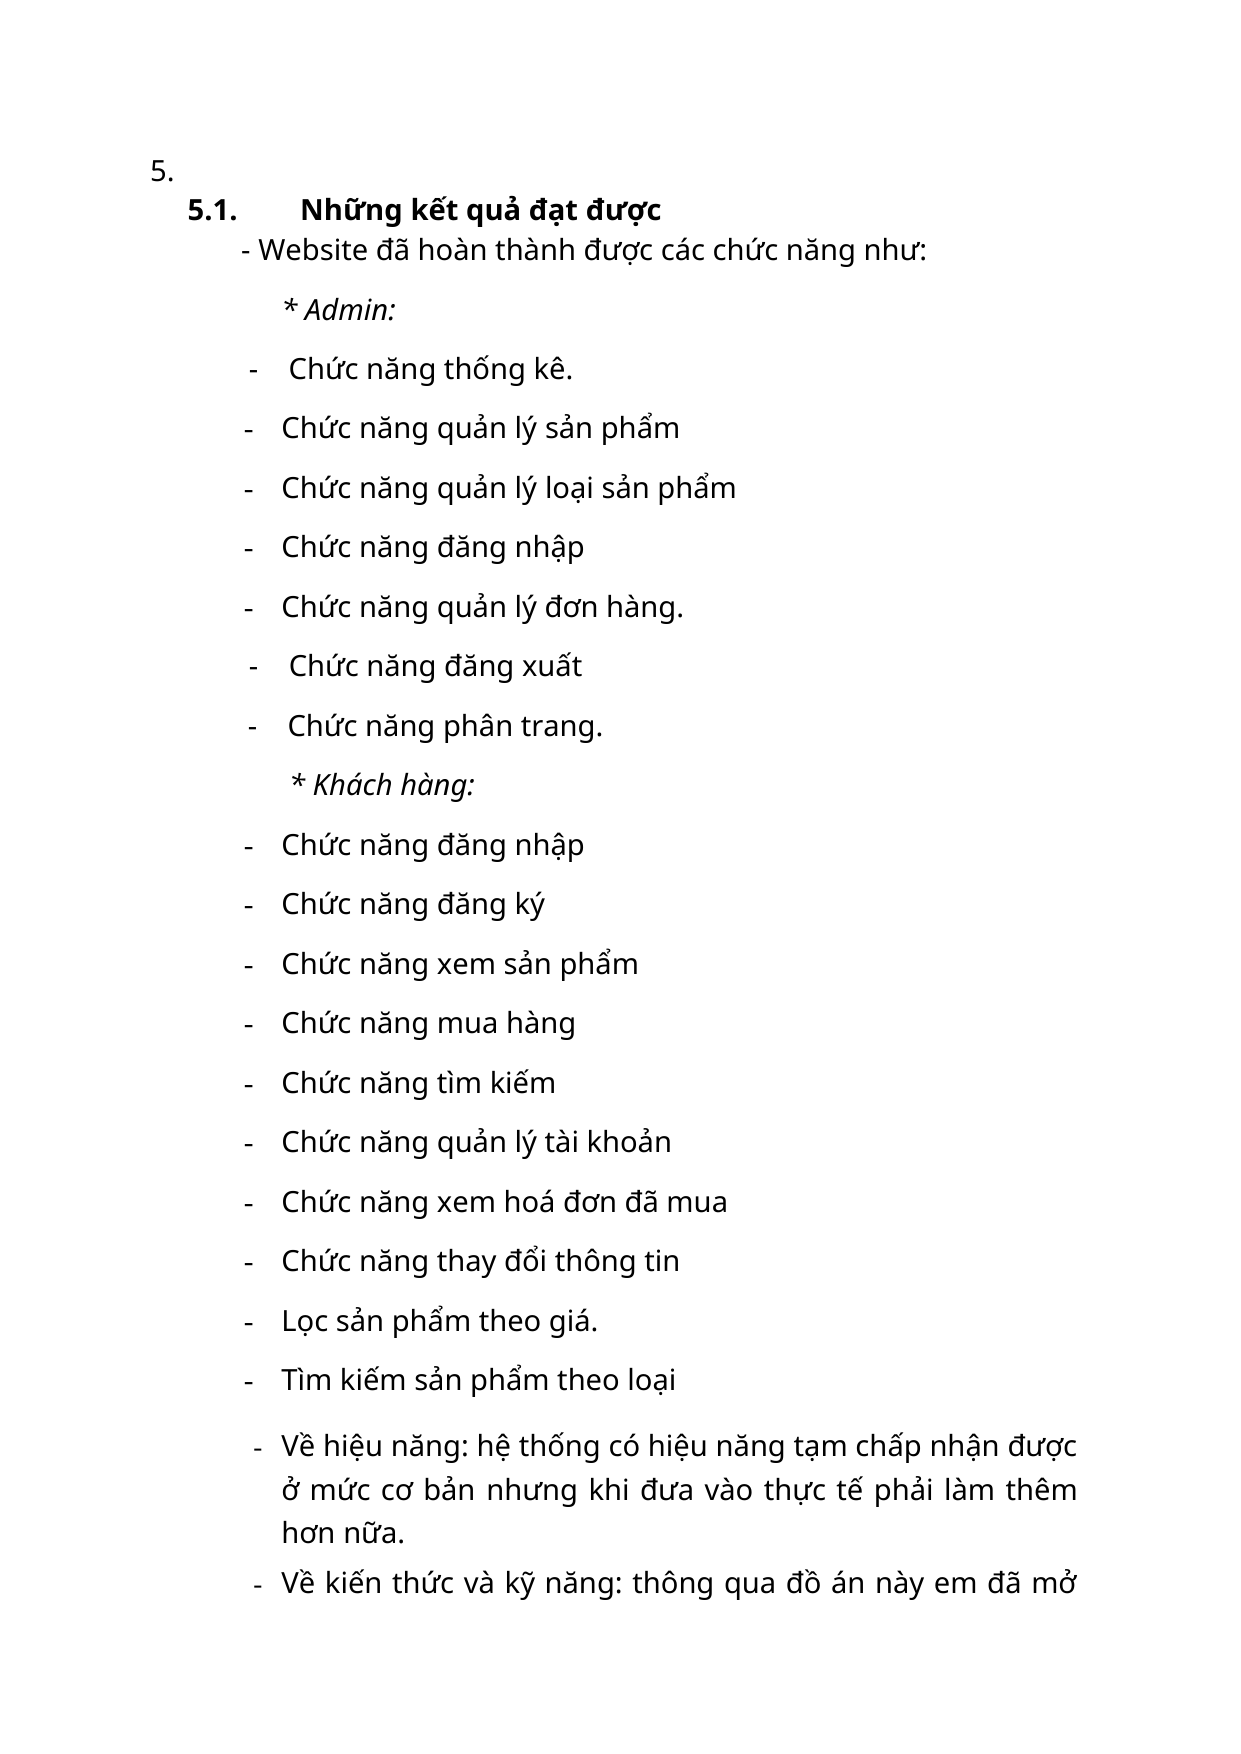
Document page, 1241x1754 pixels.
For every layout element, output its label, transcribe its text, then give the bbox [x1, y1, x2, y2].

list Chức năng xem sản phẩm [244, 943, 1090, 983]
list Chức năng thay đổi thông tin [244, 1241, 1090, 1280]
list Chức năng quản lý tài khoản [244, 1122, 1090, 1161]
list Tìm kiếm sản phẩm theo loại [244, 1359, 1090, 1399]
list Lọc sản phẩm theo giá. [244, 1300, 1090, 1340]
list Chức năng đăng nhập [244, 824, 1090, 864]
list Chức năng quản lý đơn hàng. [244, 586, 1090, 626]
list Chức năng mua hàng [244, 1003, 1090, 1042]
list * Khách hàng: [281, 765, 1090, 804]
list Chức năng xem hoá đơn đã mua [244, 1181, 1090, 1221]
list * Admin: [281, 289, 1090, 328]
list Chức năng tìm kiếm [244, 1062, 1090, 1102]
list - Chức năng đăng xuất [150, 646, 1090, 685]
list Những kết quả đạt được [187, 190, 1090, 229]
list Về hiệu năng: hệ thống có hiệu năng tạm chấp nhận được ở mức cơ bản nhưng khi đưa vào thực tế phải làm thêm hơn nữa. [253, 1425, 1078, 1552]
list Chức năng quản lý sản phẩm [244, 408, 1090, 447]
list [253, 1562, 1078, 1602]
list Chức năng đăng ký [244, 884, 1090, 923]
list - Chức năng thống kê. [150, 348, 1090, 388]
list Chức năng quản lý loại sản phẩm [244, 467, 1090, 507]
list - Chức năng phân trang. [150, 705, 1090, 745]
list - Website đã hoàn thành được các chức năng như: [150, 229, 1090, 269]
list Chức năng đăng nhập [244, 527, 1090, 566]
